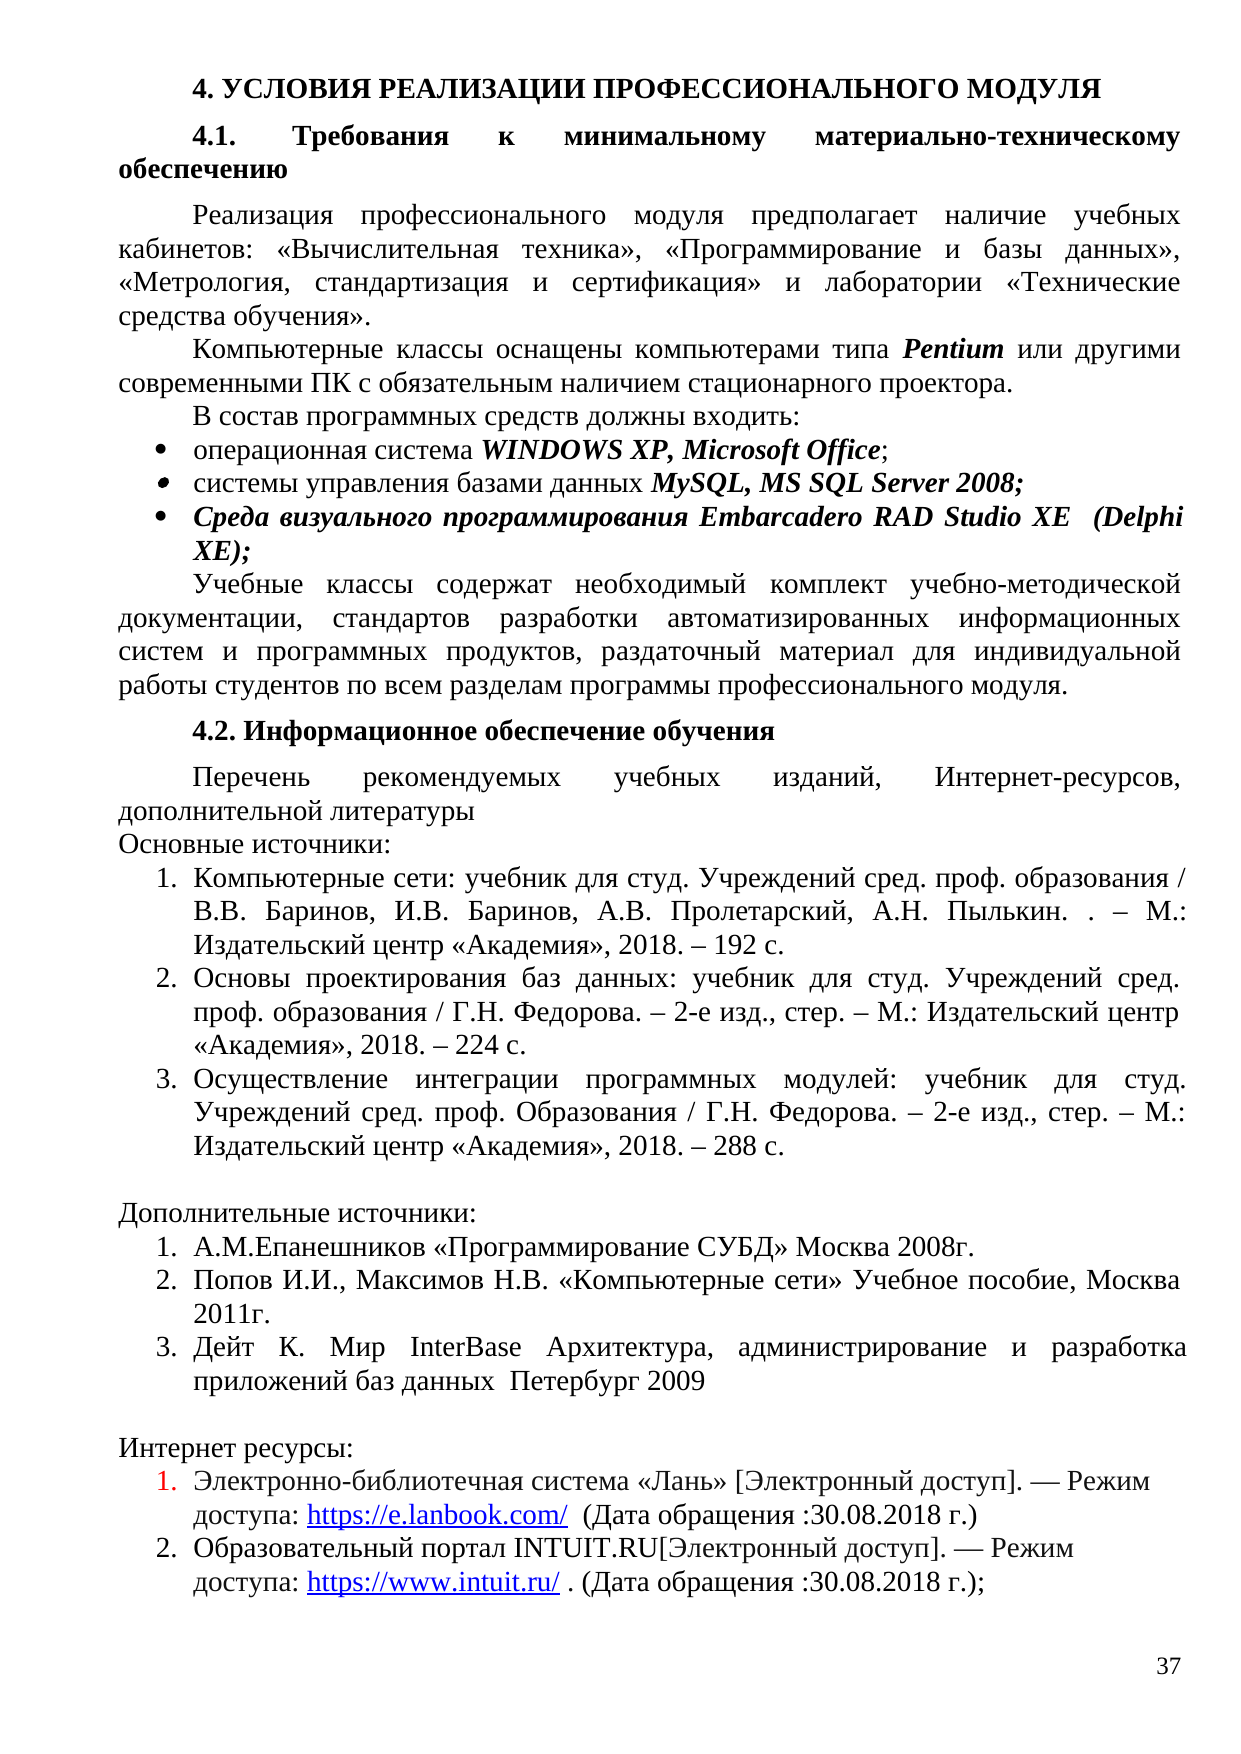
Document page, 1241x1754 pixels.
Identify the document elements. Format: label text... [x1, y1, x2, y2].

text В состав программных средств должны входить: [118, 398, 1181, 432]
text Основные источники: [118, 826, 1181, 860]
subtitle 4. условия реализации ПРОФЕССИОНАЛЬНОГО МОДУЛЯ [118, 72, 1181, 105]
list Дейт К. Мир InterBase Архитектура, администрирование и разработка приложений баз данных Петербург 2009 [156, 1329, 1187, 1396]
text Компьютерные классы оснащены компьютерами типа Pentium или другими современными ПК с обязательным наличием стационарного проектора. [118, 331, 1181, 398]
text Интернет ресурсы: [118, 1430, 1181, 1463]
list Основы проектирования баз данных: учебник для студ. Учреждений сред. проф. образования / Г.Н. Федорова. – 2-е изд., стер. – М.: Издательский центр «Академия», 2018. – 224 с. [156, 960, 1181, 1061]
list системы управления базами данных MySQL, MS SQL Server 2008; [156, 466, 1187, 499]
list Попов И.И., Максимов Н.В. «Компьютерные сети» Учебное пособие, Москва 2011г. [156, 1262, 1181, 1329]
list Электронно-библиотечная система «Лань» [Электронный доступ]. — Режим доступа: https://e.lanbook.com/ (Дата обращения :30.08.2018 г.) [156, 1463, 1181, 1531]
text Реализация профессионального модуля предполагает наличие учебных кабинетов: «Вычислительная техника», «Программирование и базы данных», «Метрология, стандартизация и сертификация» и лаборатории «Технические средства обучения». [118, 197, 1181, 331]
list Осуществление интеграции программных модулей: учебник для студ. Учреждений сред. проф. Образования / Г.Н. Федорова. – 2-е изд., стер. – М.: Издательский центр «Академия», 2018. – 288 с. [156, 1061, 1187, 1162]
text Дополнительные источники: [118, 1195, 1181, 1229]
list А.М.Епанешников «Программирование СУБД» Москва 2008г. [156, 1229, 1181, 1262]
list Среда визуального программирования Embarcadero RAD Studio XE (Delphi XE); [156, 499, 1187, 566]
subtitle 4.2. Информационное обеспечение обучения [118, 713, 1181, 747]
subtitle 4.1. Требования к минимальному материально-техническому обеспечению [118, 118, 1181, 185]
text Перечень рекомендуемых учебных изданий, Интернет-ресурсов, дополнительной литературы [118, 759, 1181, 826]
list операционная система WINDOWS ХР, Microsoft Office; [156, 432, 1187, 466]
list Образовательный портал INTUIT.RU[Электронный доступ]. — Режим доступа: https://www.intuit.ru/ . (Дата обращения :30.08.2018 г.); [156, 1531, 1181, 1598]
list Компьютерные сети: учебник для студ. Учреждений сред. проф. образования / В.В. Баринов, И.В. Баринов, А.В. Пролетарский, А.Н. Пылькин. . – М.: Издательский центр «Академия», 2018. – 192 с. [156, 860, 1187, 960]
text Учебные классы содержат необходимый комплект учебно-методической документации, стандартов разработки автоматизированных информационных систем и программных продуктов, раздаточный материал для индивидуальной работы студентов по всем разделам программы профессионального модуля. [118, 566, 1181, 701]
